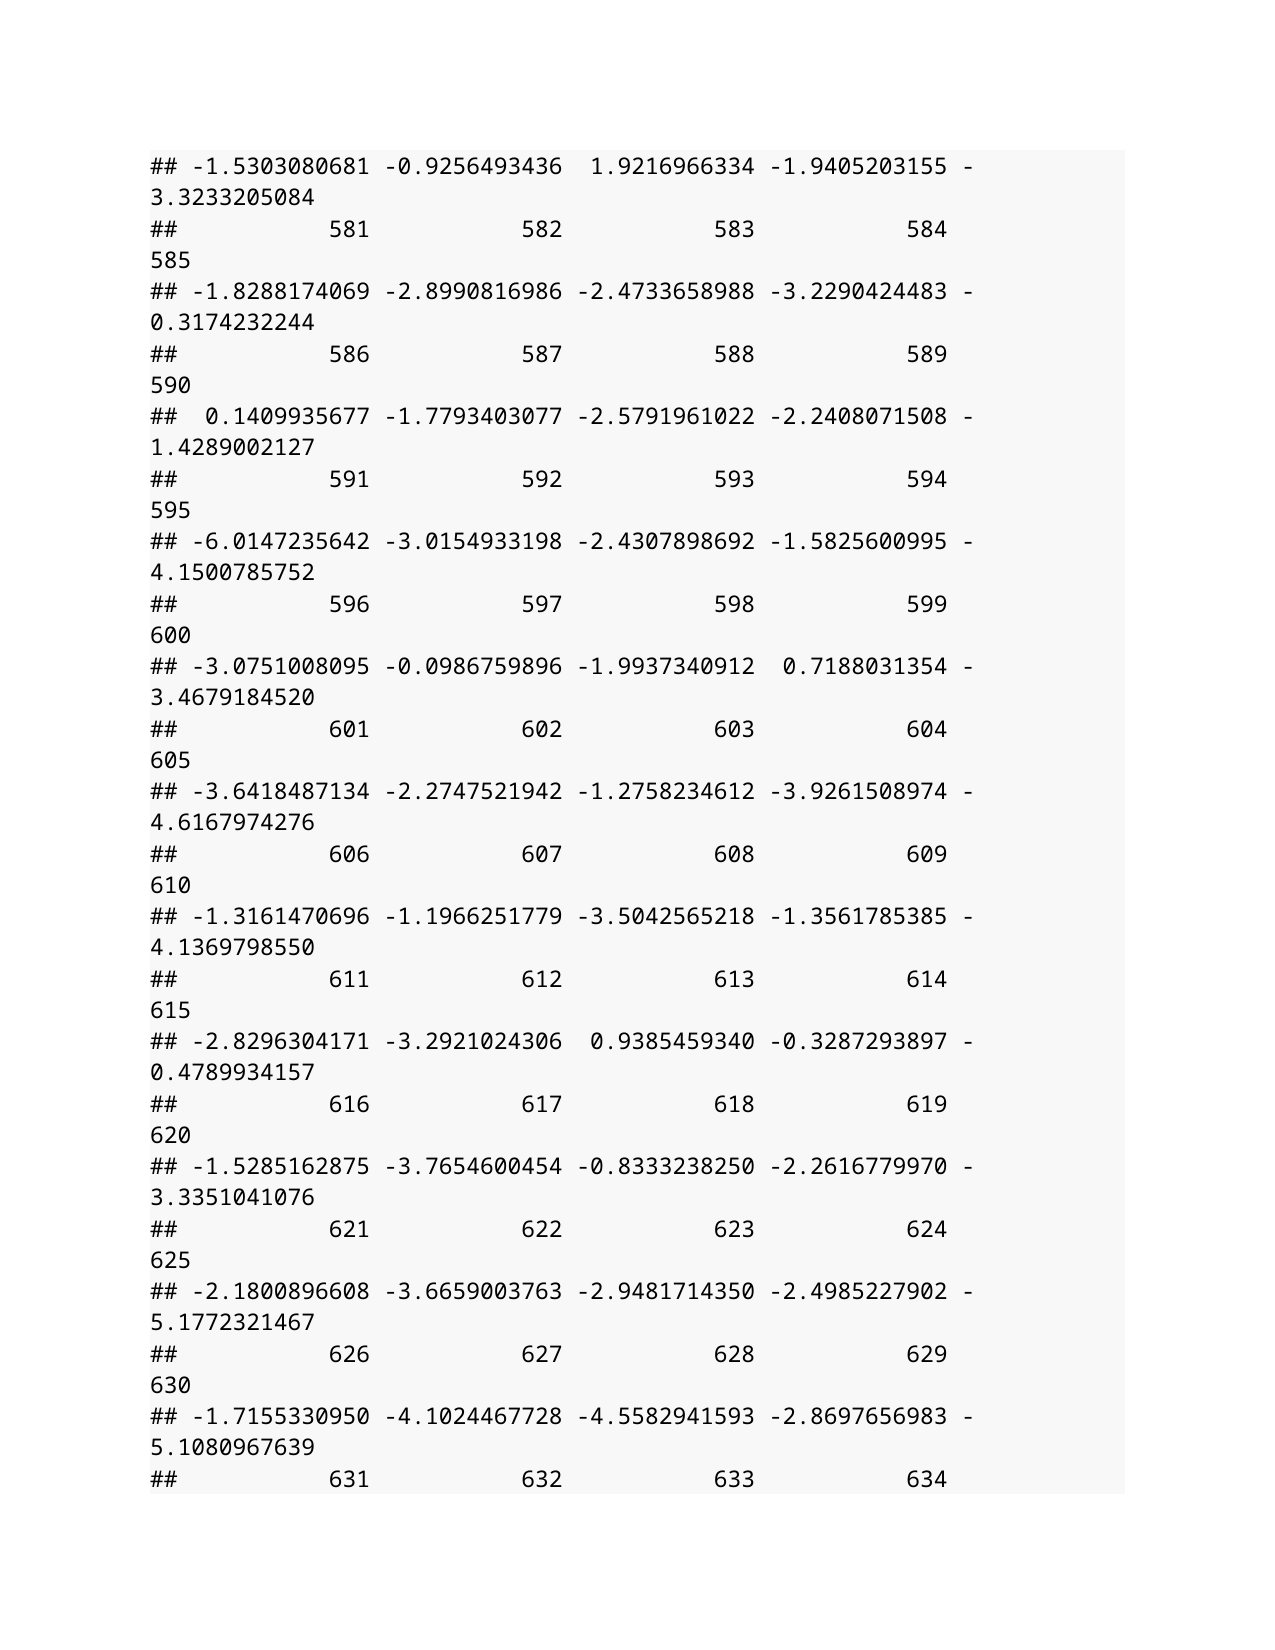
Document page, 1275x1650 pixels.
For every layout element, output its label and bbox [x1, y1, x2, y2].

text [150, 150, 1125, 1494]
